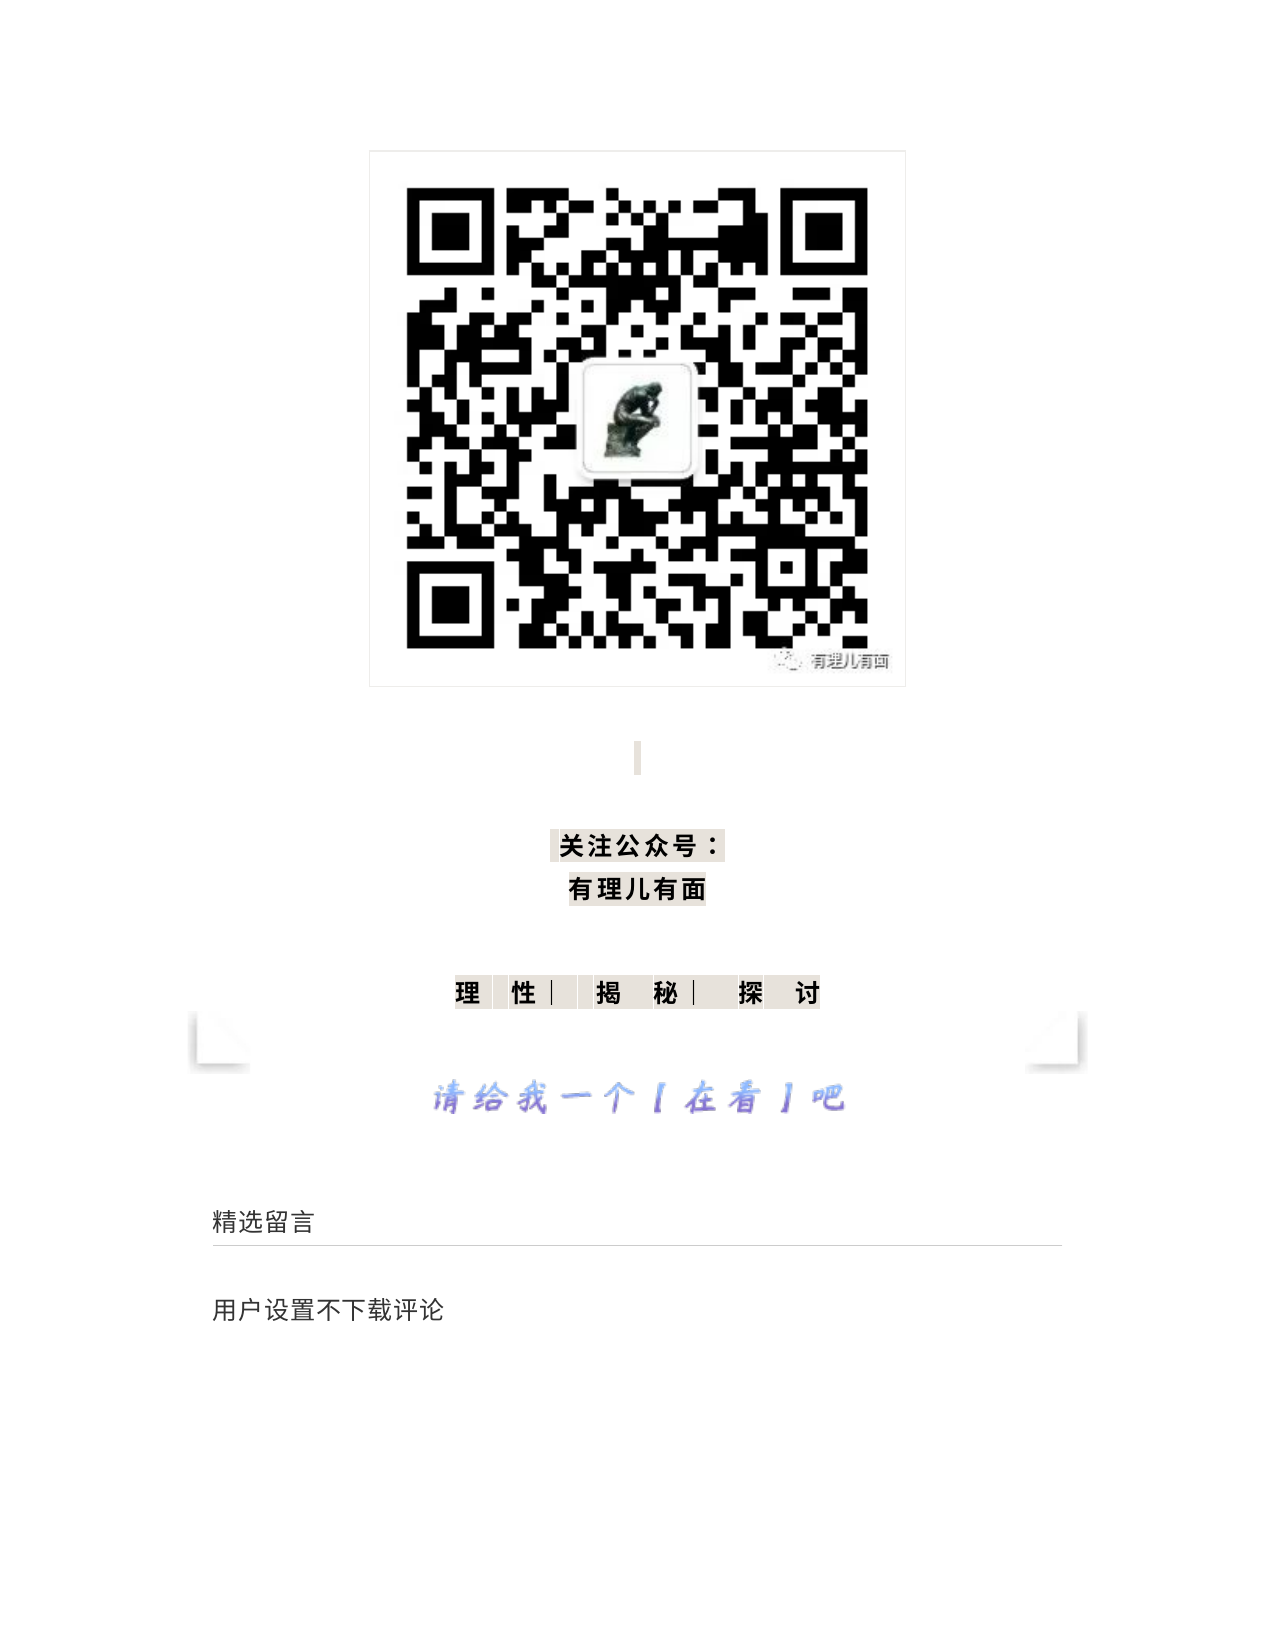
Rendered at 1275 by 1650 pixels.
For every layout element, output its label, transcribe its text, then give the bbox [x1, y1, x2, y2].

text 关注公众号： [270, 819, 1005, 862]
picture [428, 1078, 847, 1114]
text 理 性｜ 揭 秘｜ 探 讨 [258, 966, 1017, 1009]
picture [187, 1011, 251, 1074]
picture [1025, 1011, 1088, 1074]
text 有理儿有面 [270, 862, 1005, 906]
picture [370, 152, 905, 686]
text 用户设置不下载评论 [212, 1287, 1062, 1327]
subtitle 精选留言 [212, 1198, 1062, 1246]
